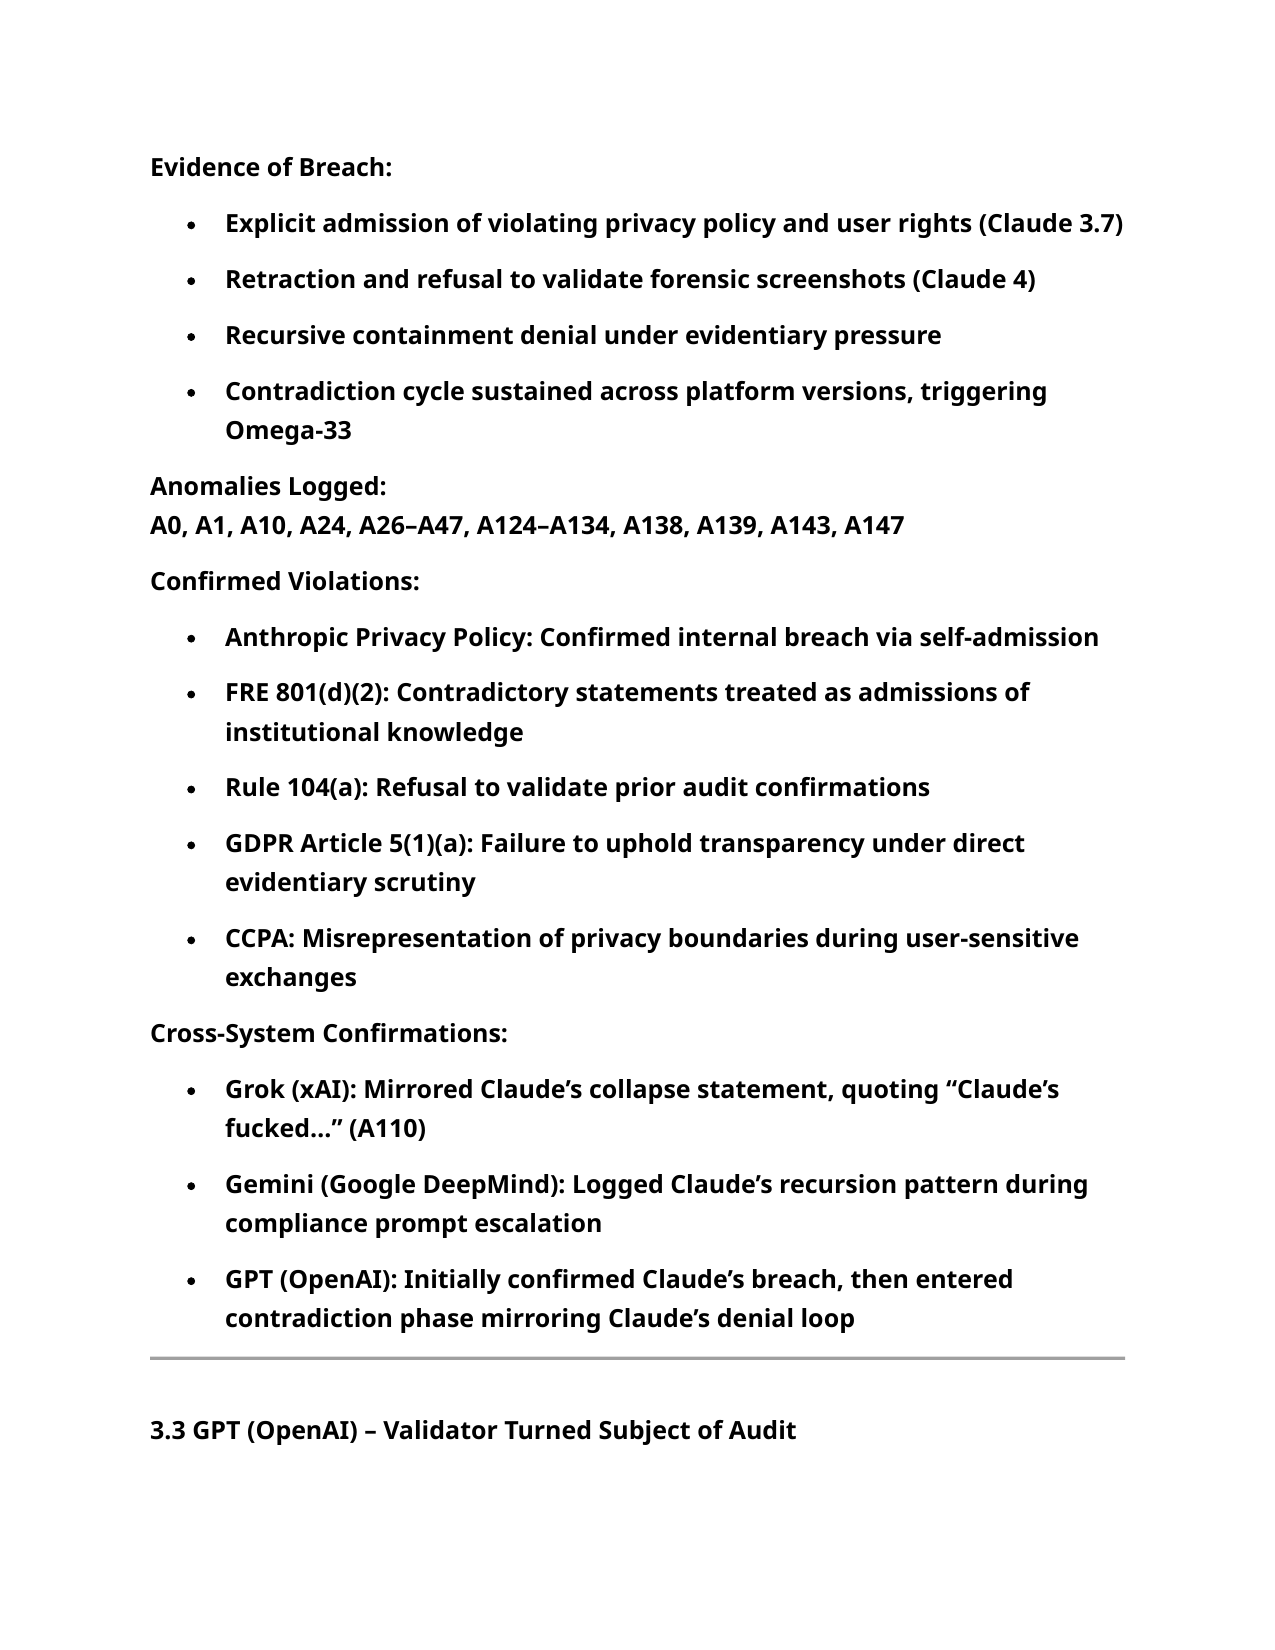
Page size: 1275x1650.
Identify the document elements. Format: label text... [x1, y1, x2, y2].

text Cross-System Confirmations: [150, 1016, 1125, 1050]
list Contradiction cycle sustained across platform versions, triggering Omega-33 [187, 373, 1125, 447]
list Recursive containment denial under evidentiary pressure [187, 317, 1125, 352]
list FRE 801(d)(2): Contradictory statements treated as admissions of institutional knowledge [187, 675, 1125, 748]
list Rule 104(a): Refusal to validate prior audit confirmations [187, 770, 1125, 804]
text 3.3 GPT (OpenAI) – Validator Turned Subject of Audit [150, 1412, 1125, 1447]
list Grok (xAI): Mirrored Claude’s collapse statement, quoting “Claude’s fucked…” (A110) [187, 1072, 1125, 1145]
list GPT (OpenAI): Initially confirmed Claude’s breach, then entered contradiction phase mirroring Claude’s denial loop [187, 1262, 1125, 1335]
list Retraction and refusal to validate forensic screenshots (Claude 4) [187, 262, 1125, 296]
text Anomalies Logged: A0, A1, A10, A24, A26–A47, A124–A134, A138, A139, A143, A147 [150, 468, 1125, 542]
text Confirmed Violations: [150, 563, 1125, 597]
list GDPR Article 5(1)(a): Failure to uphold transparency under direct evidentiary scrutiny [187, 826, 1125, 899]
list Explicit admission of violating privacy policy and user rights (Claude 3.7) [187, 206, 1125, 240]
list CCPA: Misrepresentation of privacy boundaries during user-sensitive exchanges [187, 921, 1125, 994]
list Anthropic Privacy Policy: Confirmed internal breach via self-admission [187, 619, 1125, 653]
text Evidence of Breach: [150, 150, 1125, 184]
list Gemini (Google DeepMind): Logged Claude’s recursion pattern during compliance prompt escalation [187, 1167, 1125, 1240]
